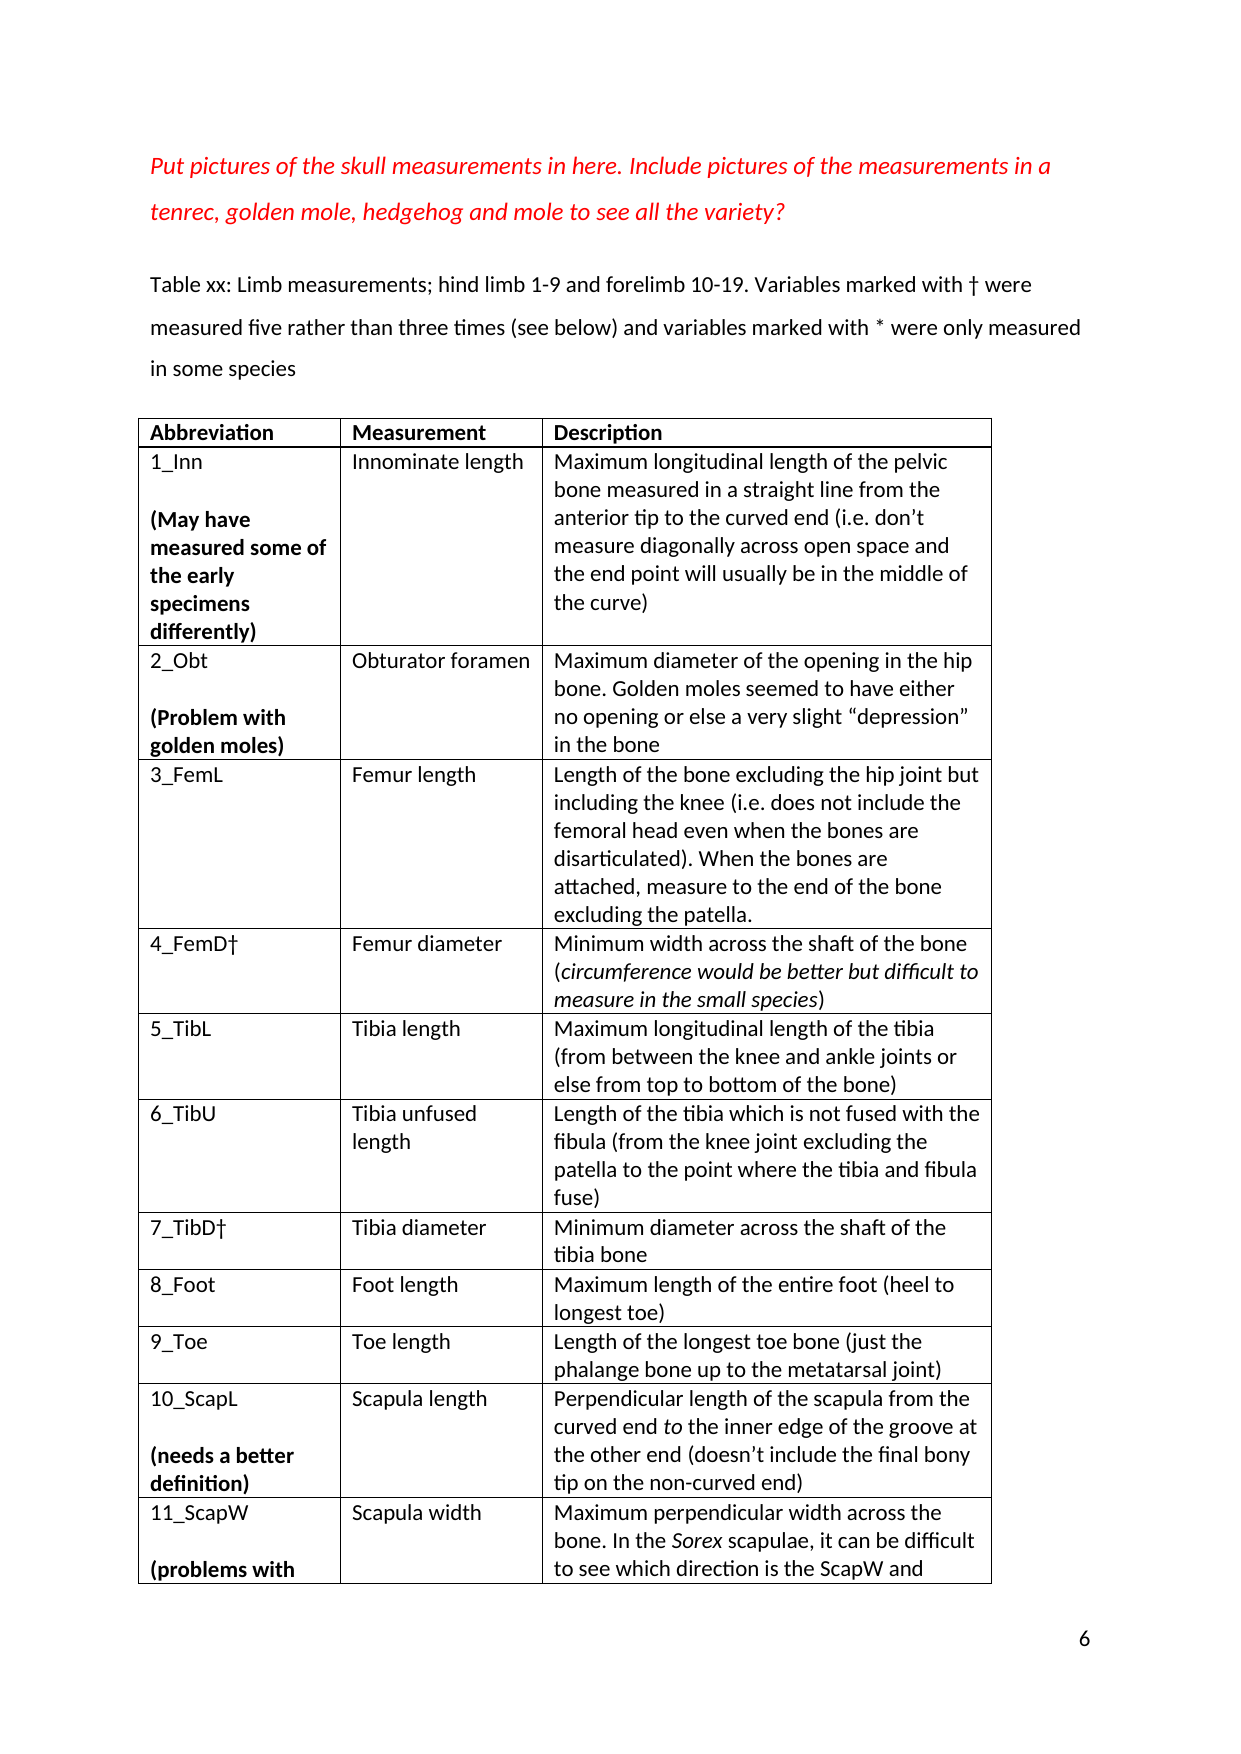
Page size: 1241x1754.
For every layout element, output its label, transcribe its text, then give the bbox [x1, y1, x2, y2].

table_cell Tibia diameter [341, 1213, 542, 1269]
table_cell Scapula width [341, 1498, 542, 1583]
table_cell 8_Foot [139, 1270, 340, 1326]
table_cell Femur length [341, 760, 542, 928]
table_cell Length of the bone excluding the hip joint but including the knee (i.e. does not include the femoral head even when the bones are disarticulated). When the bones are attached, measure to the end of the bone excluding the patella. [543, 760, 991, 928]
table_cell Scapula length [341, 1384, 542, 1497]
table_cell 4_FemD† [139, 929, 340, 1013]
table_cell 7_TibD† [139, 1213, 340, 1269]
table_cell 5_TibL [139, 1014, 340, 1098]
table_cell 2_Obt (Problem with golden moles) [139, 646, 340, 759]
text Put pictures of the skull measurements in here. Include pictures of the measurements in a tenrec, golden mole, hedgehog and mole to see all the variety? [150, 150, 1090, 226]
table_cell 6_TibU [139, 1100, 340, 1212]
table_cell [543, 1498, 991, 1583]
table_cell Maximum diameter of the opening in the hip bone. Golden moles seemed to have either no opening or else a very slight “depression” in the bone [543, 646, 991, 759]
table_cell Minimum diameter across the shaft of the tibia bone [543, 1213, 991, 1269]
table_cell 10_ScapL (needs a better definition) [139, 1384, 340, 1497]
table_cell Maximum longitudinal length of the tibia (from between the knee and ankle joints or else from top to bottom of the bone) [543, 1014, 991, 1098]
table_cell Innominate length [341, 448, 542, 645]
table_cell Tibia length [341, 1014, 542, 1098]
text Table xx: Limb measurements; hind limb 1-9 and forelimb 10-19. Variables marked with † were measured five rather than three times (see below) and variables marked with * were only measured in some species [150, 271, 1090, 383]
table_header Abbreviation [139, 419, 340, 446]
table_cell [139, 1498, 340, 1583]
table_cell 1_Inn (May have measured some of the early specimens differently) [139, 448, 340, 645]
table_cell 3_FemL [139, 760, 340, 928]
table_cell 9_Toe [139, 1327, 340, 1383]
table_header Measurement [341, 419, 542, 446]
table_cell Perpendicular length of the scapula from the curved end to the inner edge of the groove at the other end (doesn’t include the final bony tip on the non-curved end) [543, 1384, 991, 1497]
table_cell Tibia unfused length [341, 1100, 542, 1212]
table_cell Femur diameter [341, 929, 542, 1013]
table_cell Maximum length of the entire foot (heel to longest toe) [543, 1270, 991, 1326]
table_header Description [543, 419, 991, 446]
table_cell Length of the longest toe bone (just the phalange bone up to the metatarsal joint) [543, 1327, 991, 1383]
table_cell Foot length [341, 1270, 542, 1326]
table_cell Maximum longitudinal length of the pelvic bone measured in a straight line from the anterior tip to the curved end (i.e. don’t measure diagonally across open space and the end point will usually be in the middle of the curve) [543, 448, 991, 645]
table_cell Obturator foramen [341, 646, 542, 759]
table_cell Minimum width across the shaft of the bone (circumference would be better but difficult to measure in the small species) [543, 929, 991, 1013]
table_cell Toe length [341, 1327, 542, 1383]
table_cell Length of the tibia which is not fused with the fibula (from the knee joint excluding the patella to the point where the tibia and fibula fuse) [543, 1100, 991, 1212]
